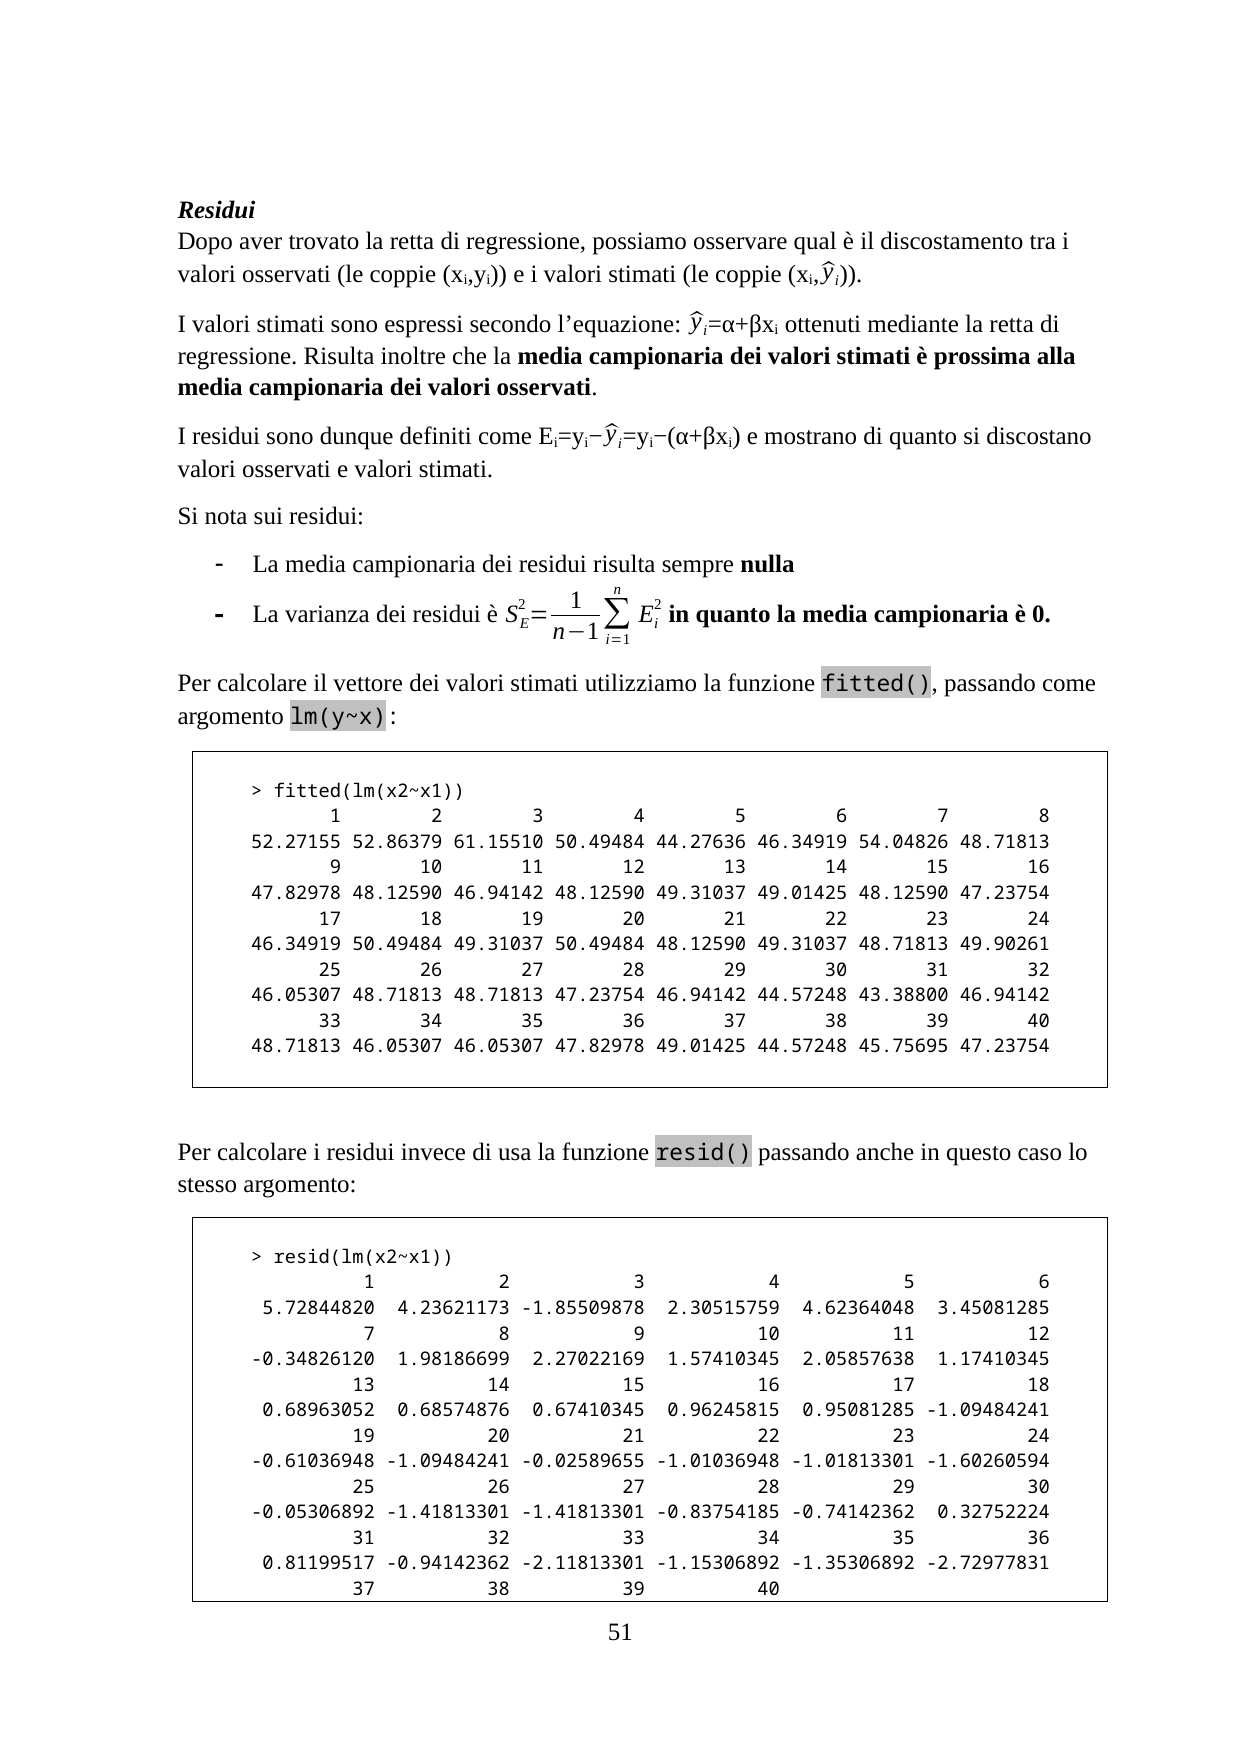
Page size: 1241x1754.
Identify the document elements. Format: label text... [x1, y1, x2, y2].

text Per calcolare il vettore dei valori stimati utilizziamo la funzione fitted(), passando come argomento lm(y~x): [177, 666, 1122, 731]
text Si nota sui residui: [177, 501, 1122, 530]
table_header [193, 1218, 1107, 1601]
list La varianza dei residui è in quanto la media campionaria è 0. [215, 580, 1122, 647]
text Per calcolare i residui invece di usa la funzione resid() passando anche in questo caso lo stesso argomento: [177, 1135, 1122, 1198]
list La media campionaria dei residui risulta sempre nulla [215, 549, 1122, 578]
text Dopo aver trovato la retta di regressione, possiamo osservare qual è il discostamento tra i valori osservati (le coppie (xi,yi)) e i valori stimati (le coppie (xi,)). [177, 226, 1122, 289]
subtitle Residui [177, 195, 1122, 224]
text I valori stimati sono espressi secondo l’equazione: =α+βxi ottenuti mediante la retta di regressione. Risulta inoltre che la media campionaria dei valori stimati è prossima alla media campionaria dei valori osservati. [177, 308, 1122, 401]
table_header > fitted(lm(x2~x1)) 1 2 3 4 5 6 7 8 52.27155 52.86379 61.15510 50.49484 44.27636 46.34919 54.04826 48.71813 9 10 11 12 13 14 15 16 47.82978 48.12590 46.94142 48.12590 49.31037 49.01425 48.12590 47.23754 17 18 19 20 21 22 23 24 46.34919 50.49484 49.31037 50.49484 48.12590 49.31037 48.71813 49.90261 25 26 27 28 29 30 31 32 46.05307 48.71813 48.71813 47.23754 46.94142 44.57248 43.38800 46.94142 33 34 35 36 37 38 39 40 48.71813 46.05307 46.05307 47.82978 49.01425 44.57248 45.75695 47.23754 [193, 752, 1107, 1087]
text I residui sono dunque definiti come Ei=yi−=yi−(α+βxi) e mostrano di quanto si discostano valori osservati e valori stimati. [177, 420, 1122, 482]
